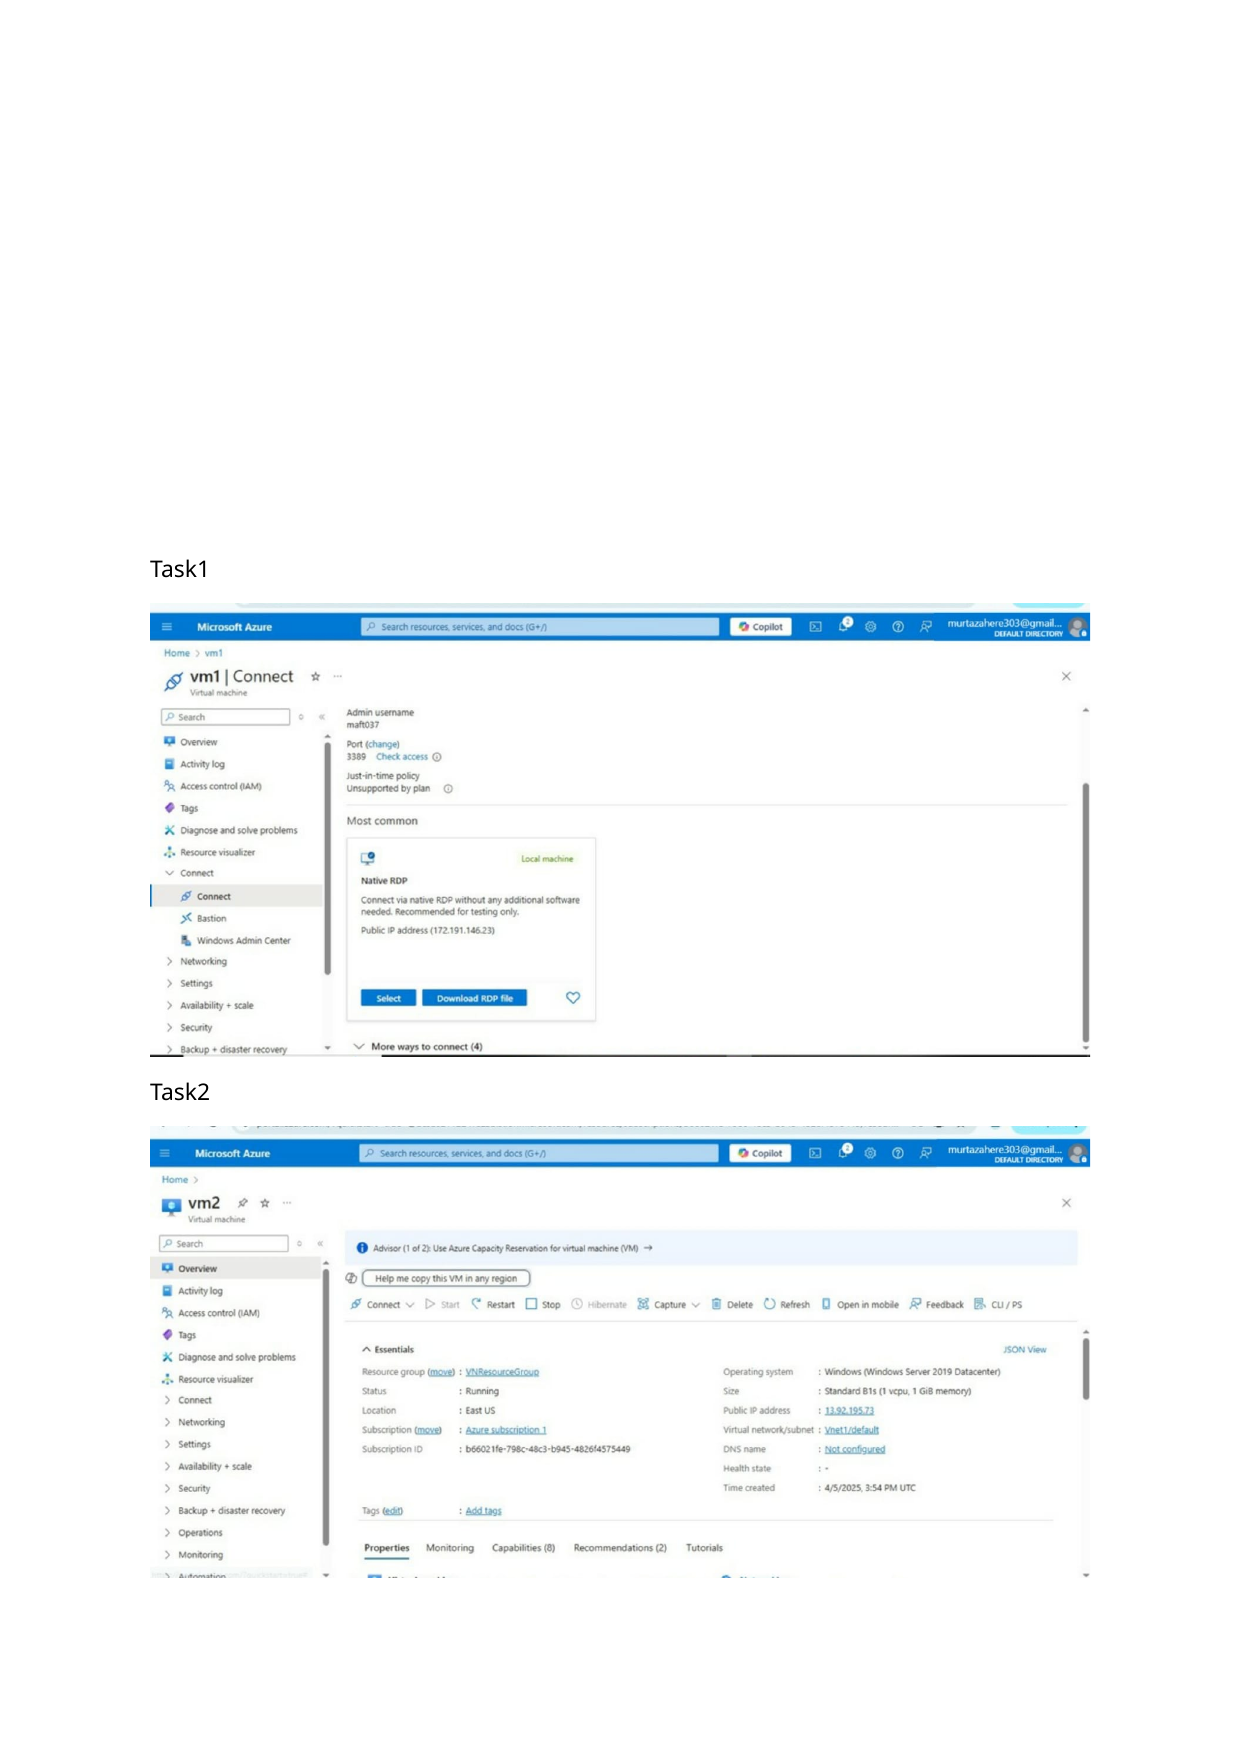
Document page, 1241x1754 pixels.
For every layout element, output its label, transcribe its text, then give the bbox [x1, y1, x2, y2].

text Task1 [150, 553, 1090, 584]
picture [150, 1126, 1091, 1578]
text Task2 [150, 1076, 1090, 1107]
picture [150, 603, 1091, 1057]
